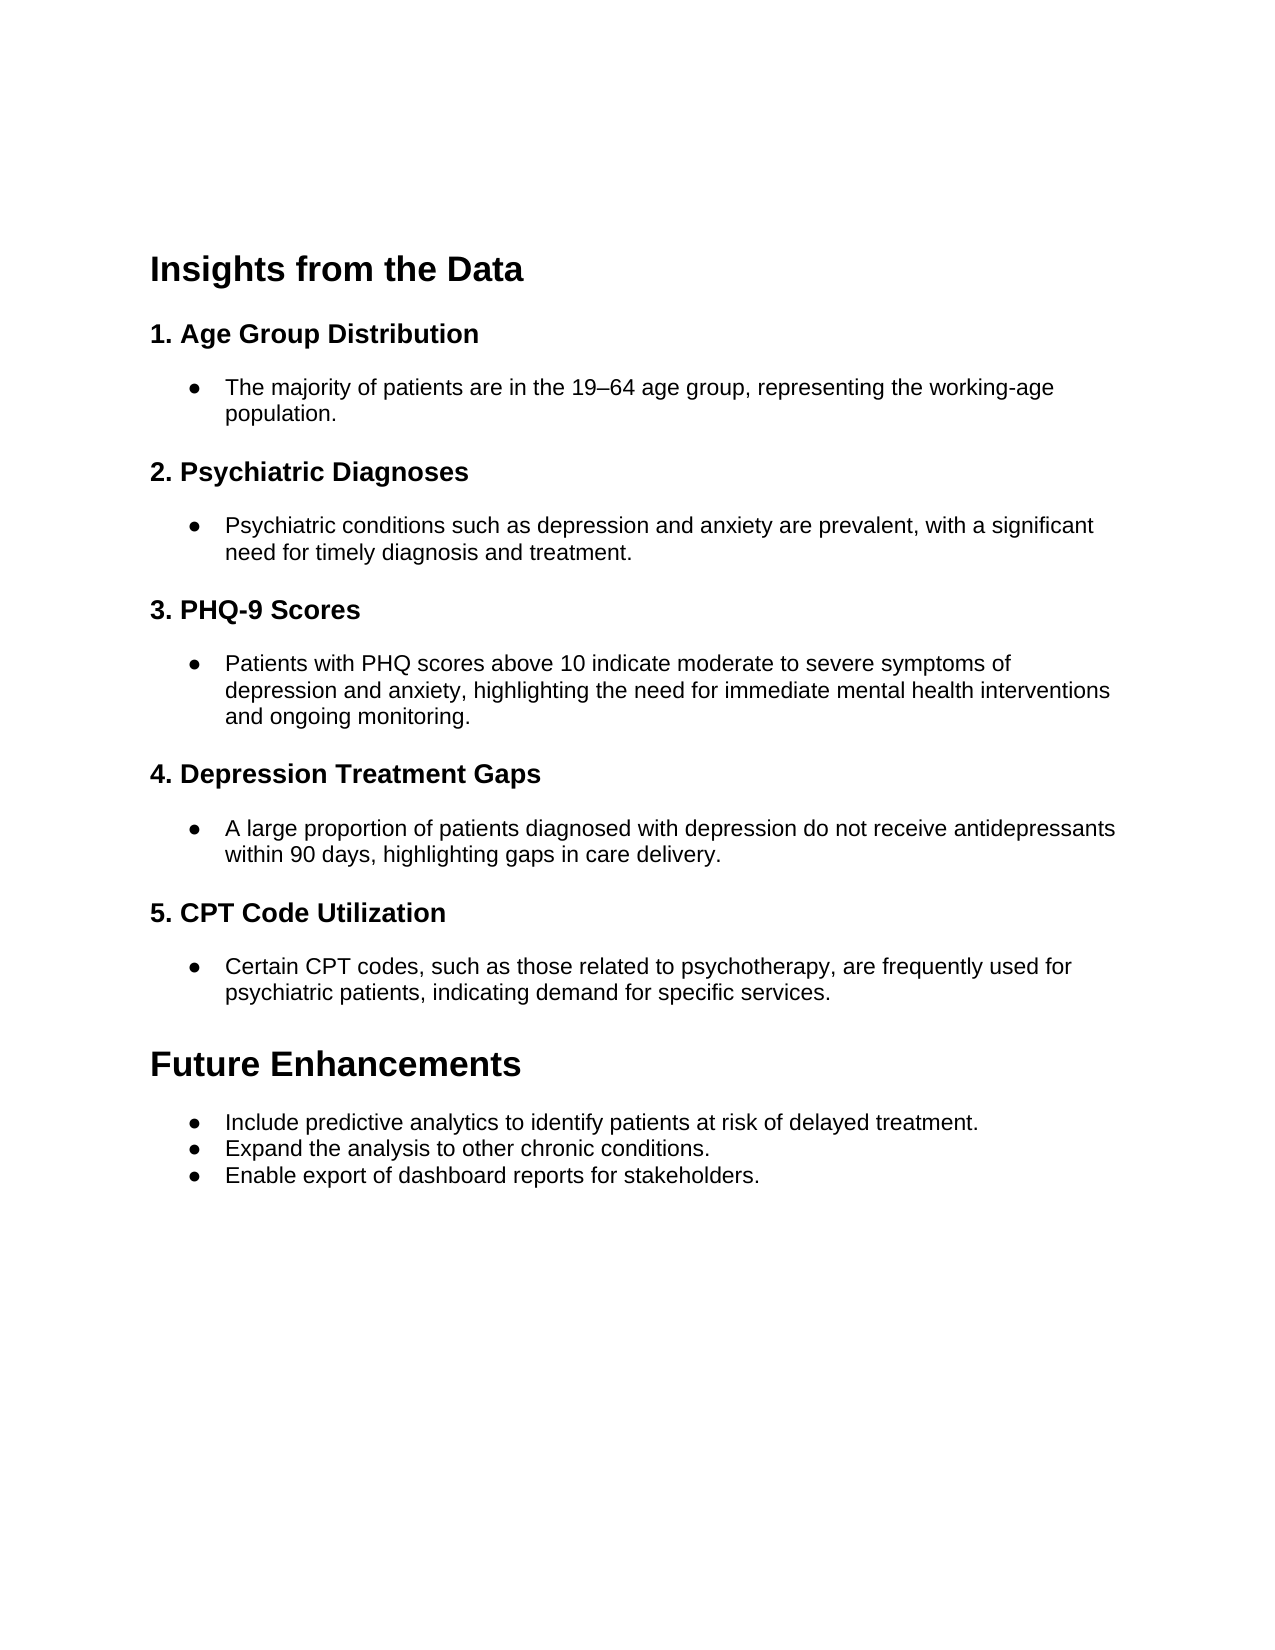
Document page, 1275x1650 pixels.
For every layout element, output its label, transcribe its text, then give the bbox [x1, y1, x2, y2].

list The majority of patients are in the 19–64 age group, representing the working-age population. [187, 374, 1125, 427]
list Expand the analysis to other chronic conditions. [187, 1135, 1125, 1162]
subtitle 5. CPT Code Utilization [150, 897, 1125, 928]
list Patients with PHQ scores above 10 indicate moderate to severe symptoms of depression and anxiety, highlighting the need for immediate mental health interventions and ongoing monitoring. [187, 650, 1125, 729]
subtitle 4. Depression Treatment Gaps [150, 758, 1125, 790]
list A large proportion of patients diagnosed with depression do not receive antidepressants within 90 days, highlighting gaps in care delivery. [187, 815, 1125, 867]
subtitle 1. Age Group Distribution [150, 318, 1125, 349]
list Include predictive analytics to identify patients at risk of delayed treatment. [187, 1109, 1125, 1135]
subtitle Insights from the Data [150, 248, 1125, 289]
list Enable export of dashboard reports for stakeholders. [187, 1162, 1125, 1188]
list Psychiatric conditions such as depression and anxiety are prevalent, with a significant need for timely diagnosis and treatment. [187, 512, 1125, 565]
subtitle Future Enhancements [150, 1043, 1125, 1084]
subtitle 2. Psychiatric Diagnoses [150, 456, 1125, 487]
subtitle 3. PHQ-9 Scores [150, 594, 1125, 625]
list Certain CPT codes, such as those related to psychotherapy, are frequently used for psychiatric patients, indicating demand for specific services. [187, 953, 1125, 1006]
